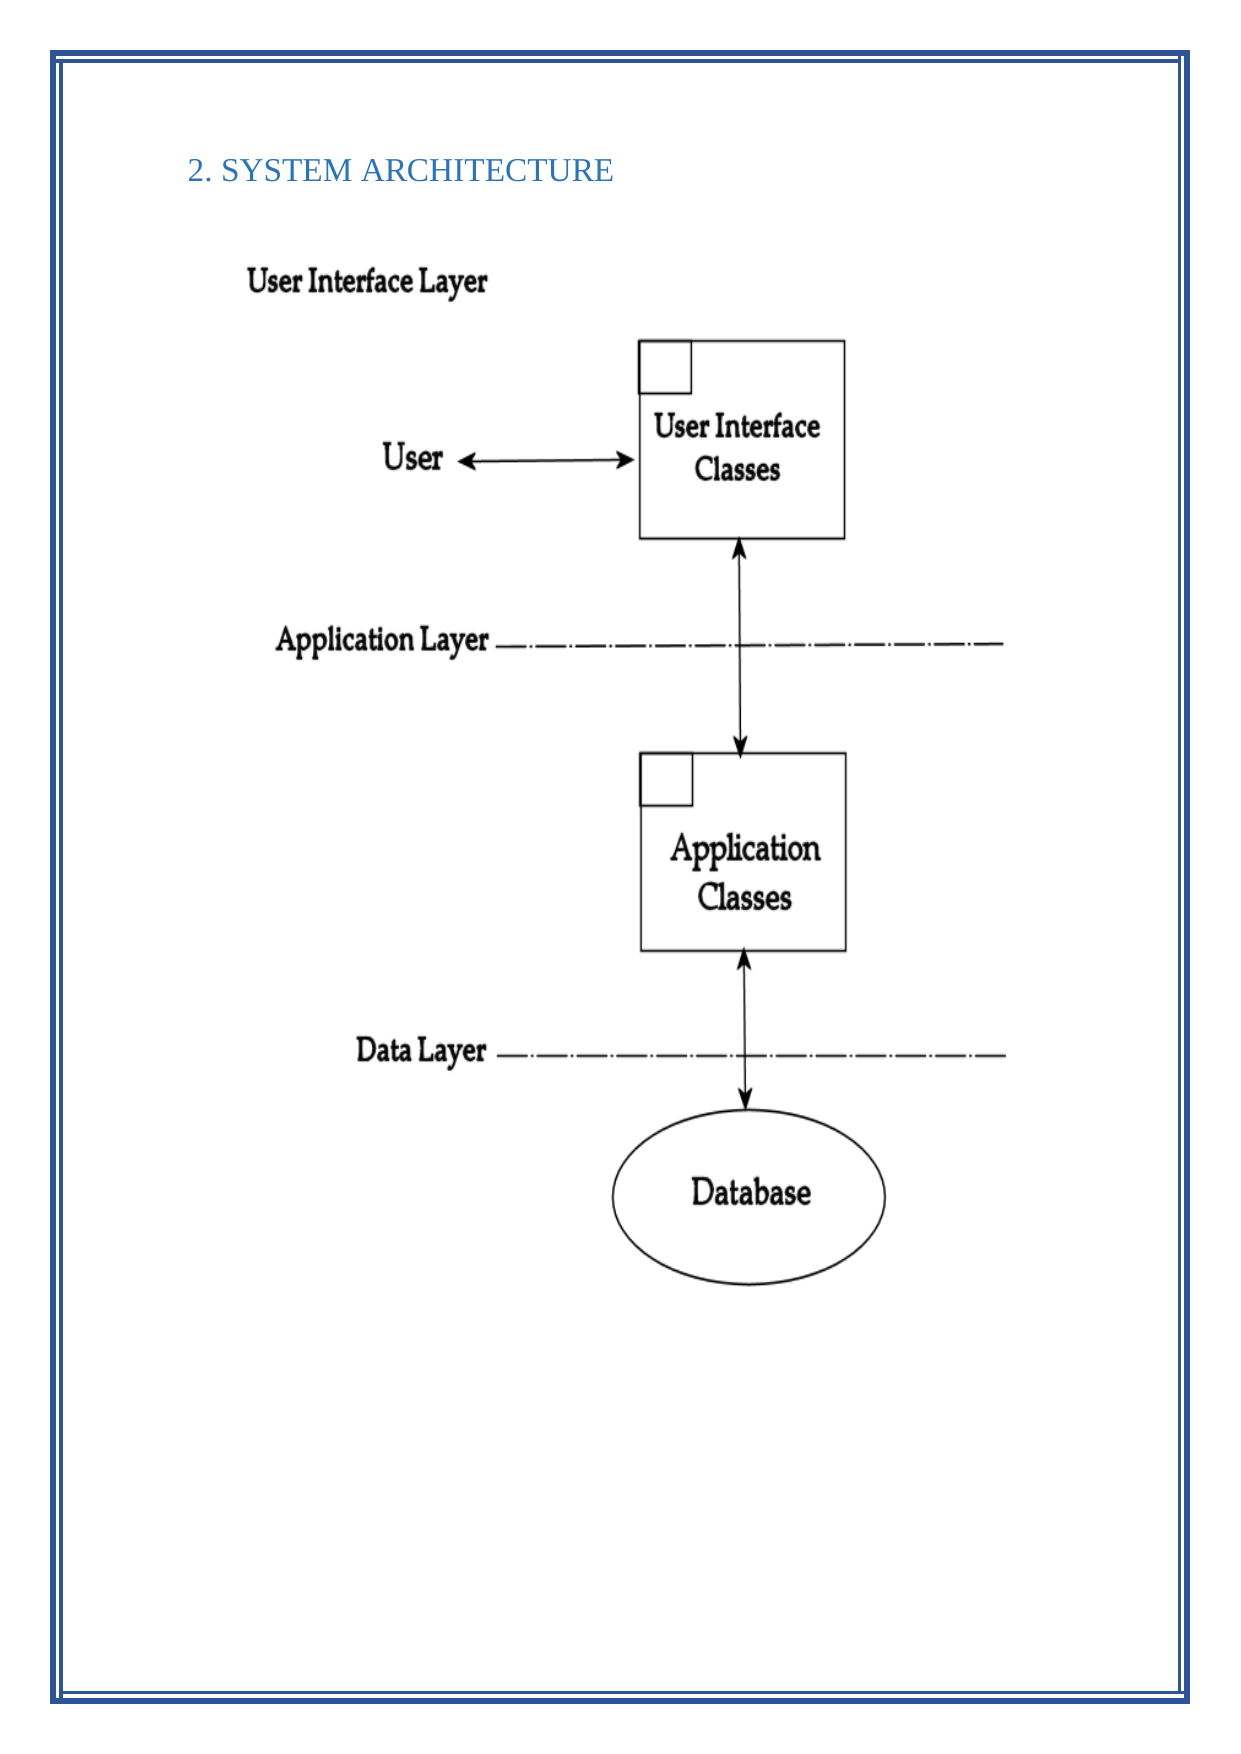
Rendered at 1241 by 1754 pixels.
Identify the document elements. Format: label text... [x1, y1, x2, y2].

subtitle 2. SYSTEM ARCHITECTURE [187, 150, 1053, 188]
